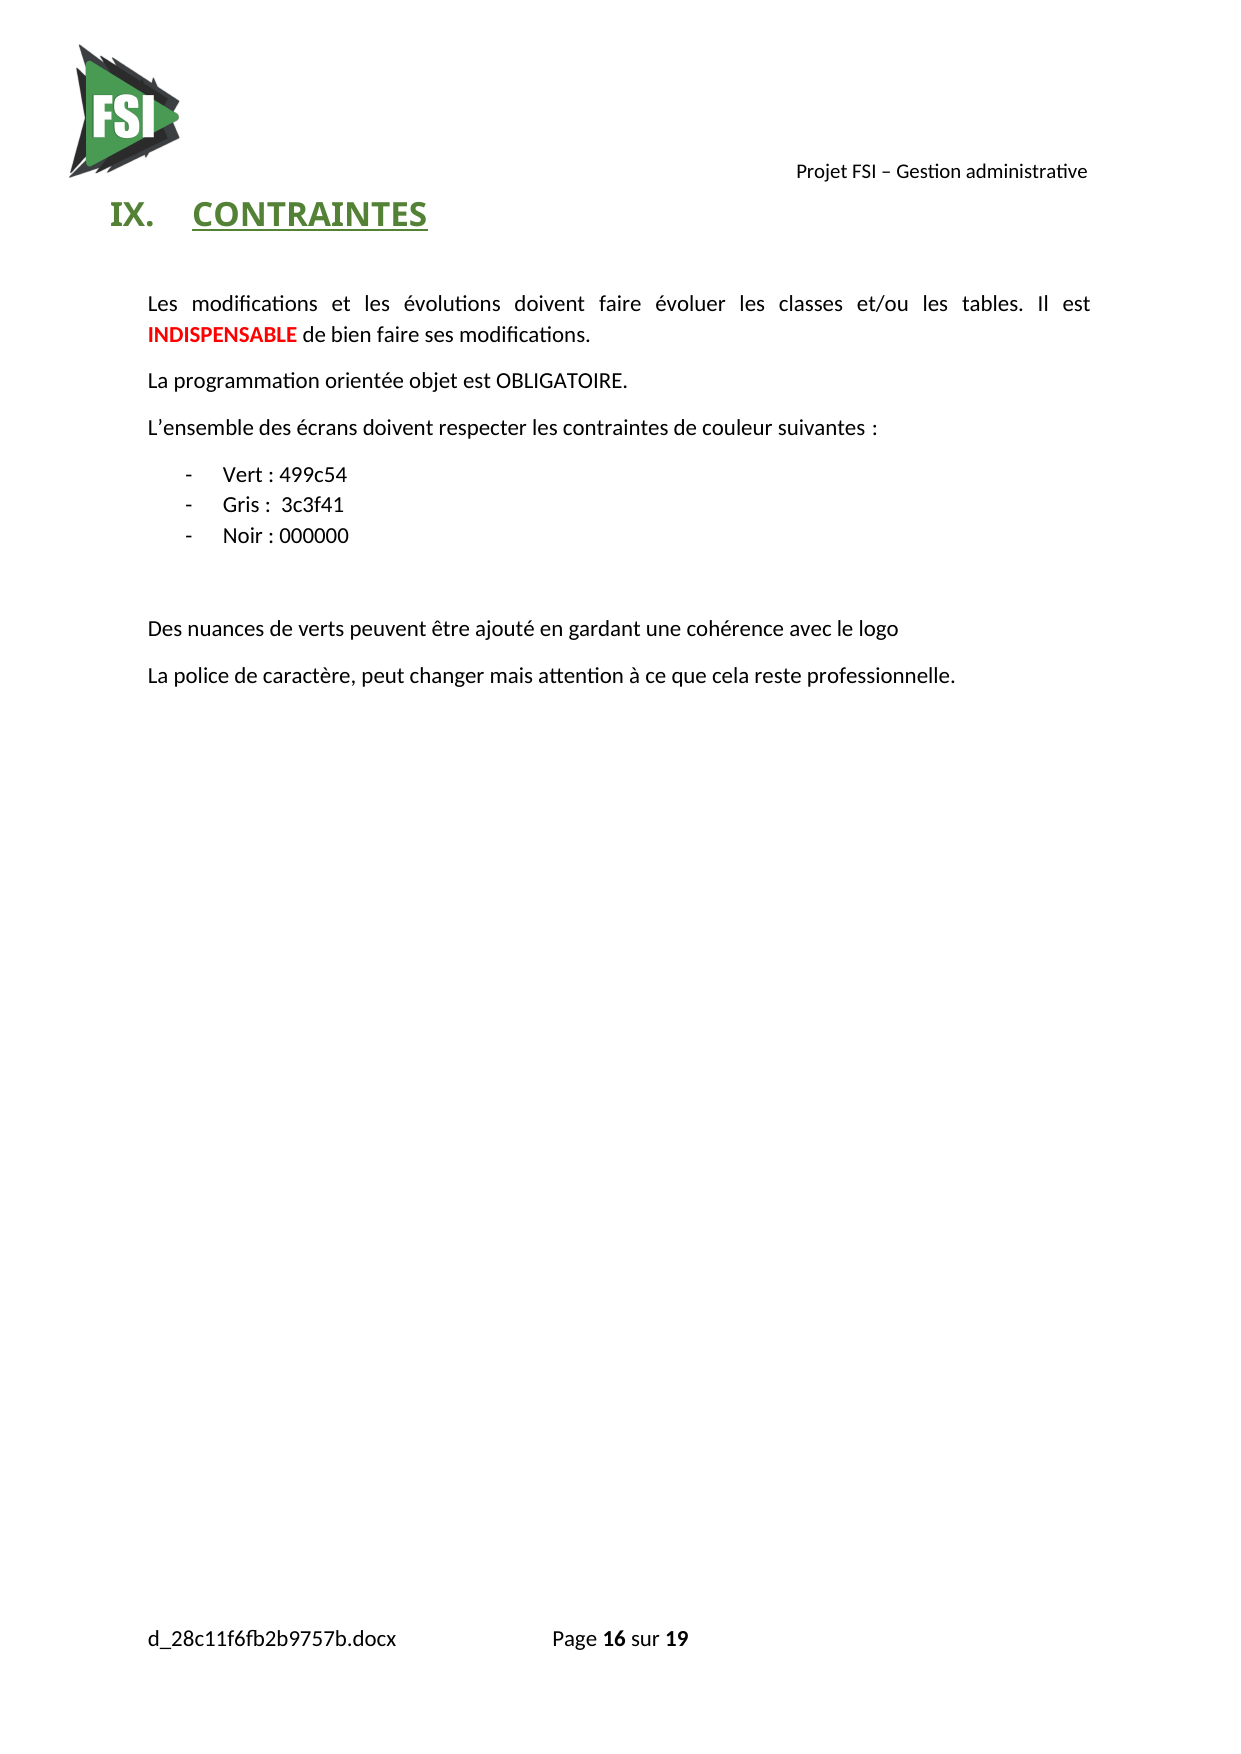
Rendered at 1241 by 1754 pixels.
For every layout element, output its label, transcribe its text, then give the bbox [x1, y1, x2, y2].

text L’ensemble des écrans doivent respecter les contraintes de couleur suivantes : [148, 413, 1093, 442]
subtitle Contraintes [154, 191, 1093, 236]
text La programmation orientée objet est OBLIGATOIRE. [148, 367, 1093, 395]
text Les modifications et les évolutions doivent faire évoluer les classes et/ou les tables. Il est INDISPENSABLE de bien faire ses modifications. [148, 289, 1093, 348]
list Noir : 000000 [185, 521, 1093, 549]
text Des nuances de verts peuvent être ajouté en gardant une cohérence avec le logo [148, 614, 1093, 643]
picture [58, 44, 194, 179]
list Gris : 3c3f41 [185, 491, 1093, 519]
list Vert : 499c54 [185, 460, 1093, 488]
text La police de caractère, peut changer mais attention à ce que cela reste professionnelle. [148, 661, 1093, 689]
